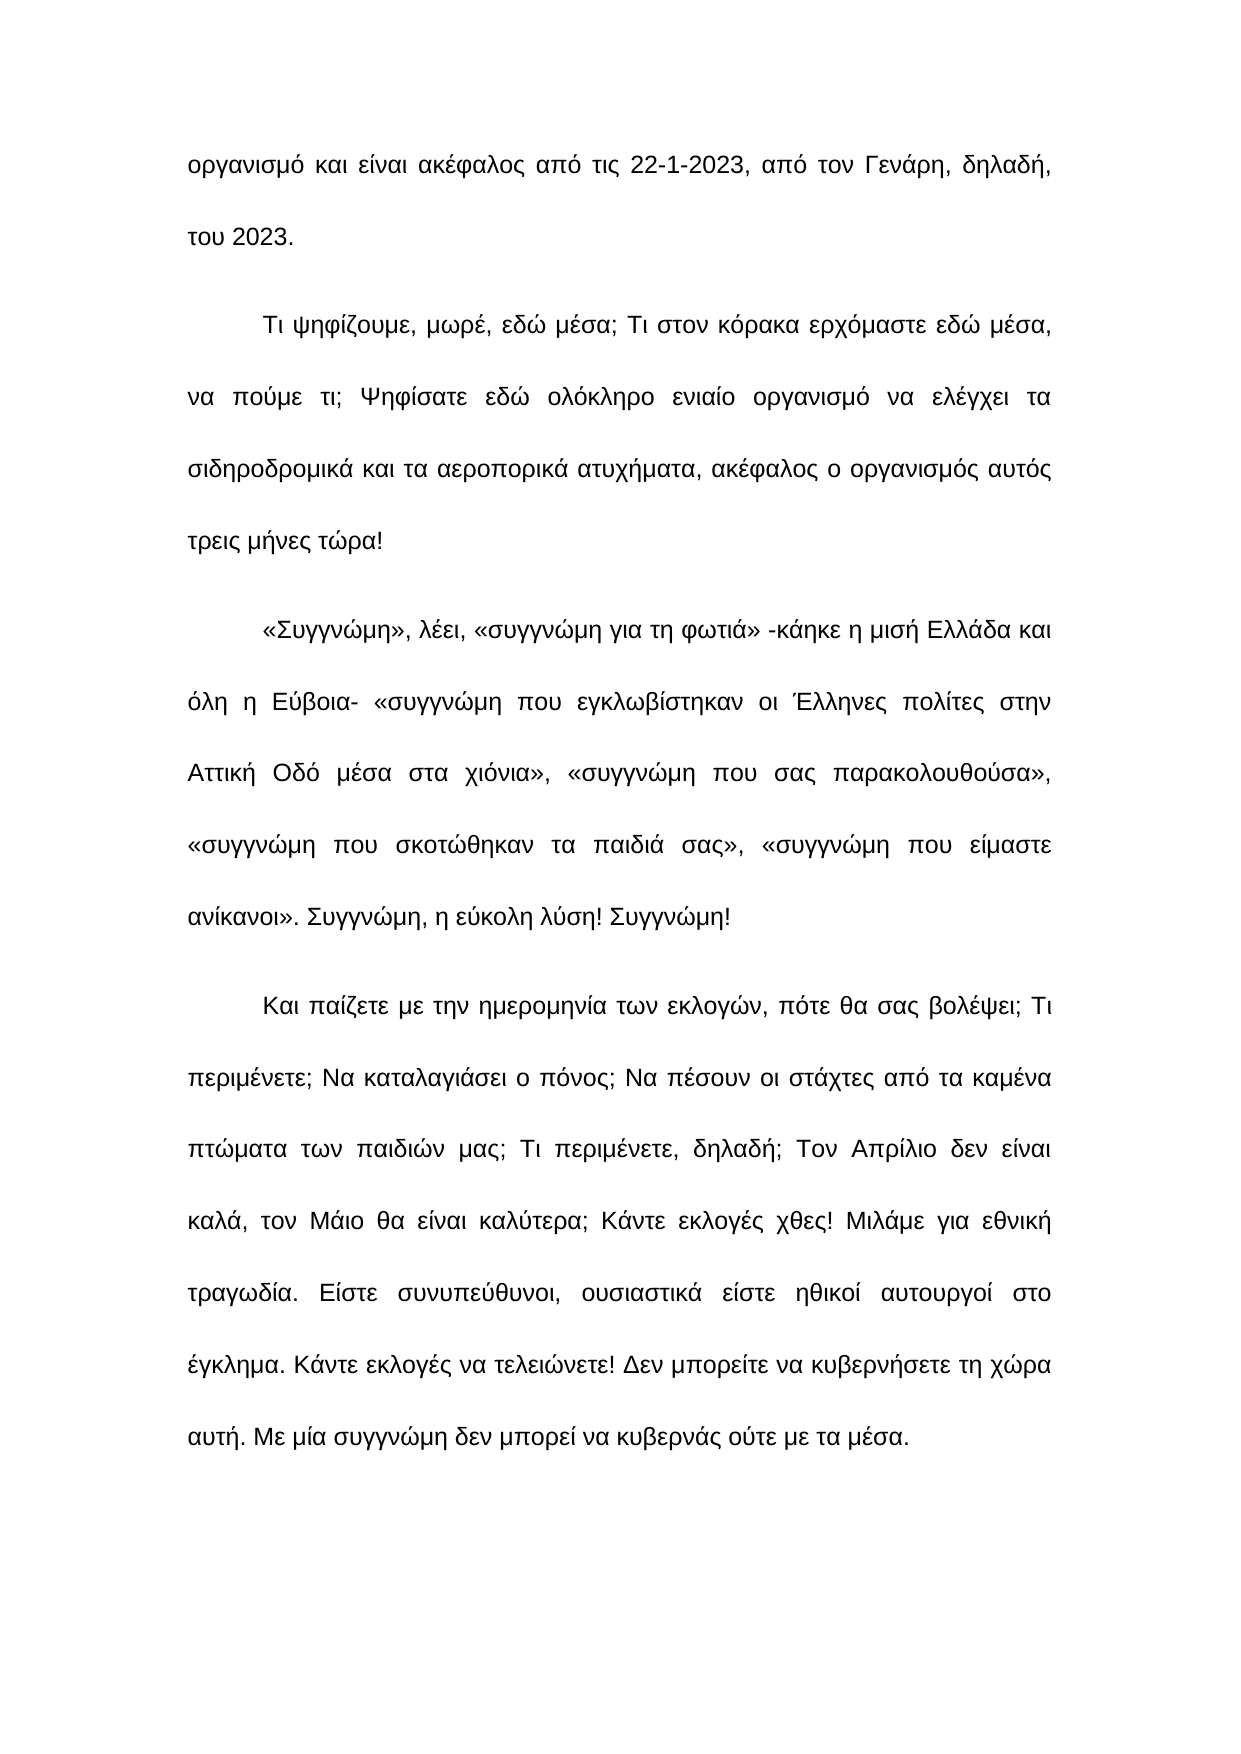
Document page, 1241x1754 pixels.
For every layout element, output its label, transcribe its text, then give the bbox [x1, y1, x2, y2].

text Και παίζετε με την ημερομηνία των εκλογών, πότε θα σας βολέψει; Τι περιμένετε; Να καταλαγιάσει ο πόνος; Να πέσουν οι στάχτες από τα καμένα πτώματα των παιδιών μας; Τι περιμένετε, δηλαδή; Τον Απρίλιο δεν είναι καλά, τον Μάιο θα είναι καλύτερα; Κάντε εκλογές χθες! Μιλάμε για εθνική τραγωδία. Είστε συνυπεύθυνοι, ουσιαστικά είστε ηθικοί αυτουργοί στο έγκλημα. Κάντε εκλογές να τελειώνετε! Δεν μπορείτε να κυβερνήσετε τη χώρα αυτή. Με μία συγγνώμη δεν μπορεί να κυβερνάς ούτε με τα μέσα. [187, 991, 1053, 1451]
text «Συγγνώμη», λέει, «συγγνώμη για τη φωτιά» -κάηκε η μισή Ελλάδα και όλη η Εύβοια- «συγγνώμη που εγκλωβίστηκαν οι Έλληνες πολίτες στην Αττική Οδό μέσα στα χιόνια», «συγγνώμη που σας παρακολουθούσα», «συγγνώμη που σκοτώθηκαν τα παιδιά σας», «συγγνώμη που είμαστε ανίκανοι». Συγγνώμη, η εύκολη λύση! Συγγνώμη! [187, 614, 1053, 931]
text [187, 150, 1053, 251]
text Τι ψηφίζουμε, μωρέ, εδώ μέσα; Τι στον κόρακα ερχόμαστε εδώ μέσα, να πούμε τι; Ψηφίσατε εδώ ολόκληρο ενιαίο οργανισμό να ελέγχει τα σιδηροδρομικά και τα αεροπορικά ατυχήματα, ακέφαλος ο οργανισμός αυτός τρεις μήνες τώρα! [187, 310, 1053, 555]
